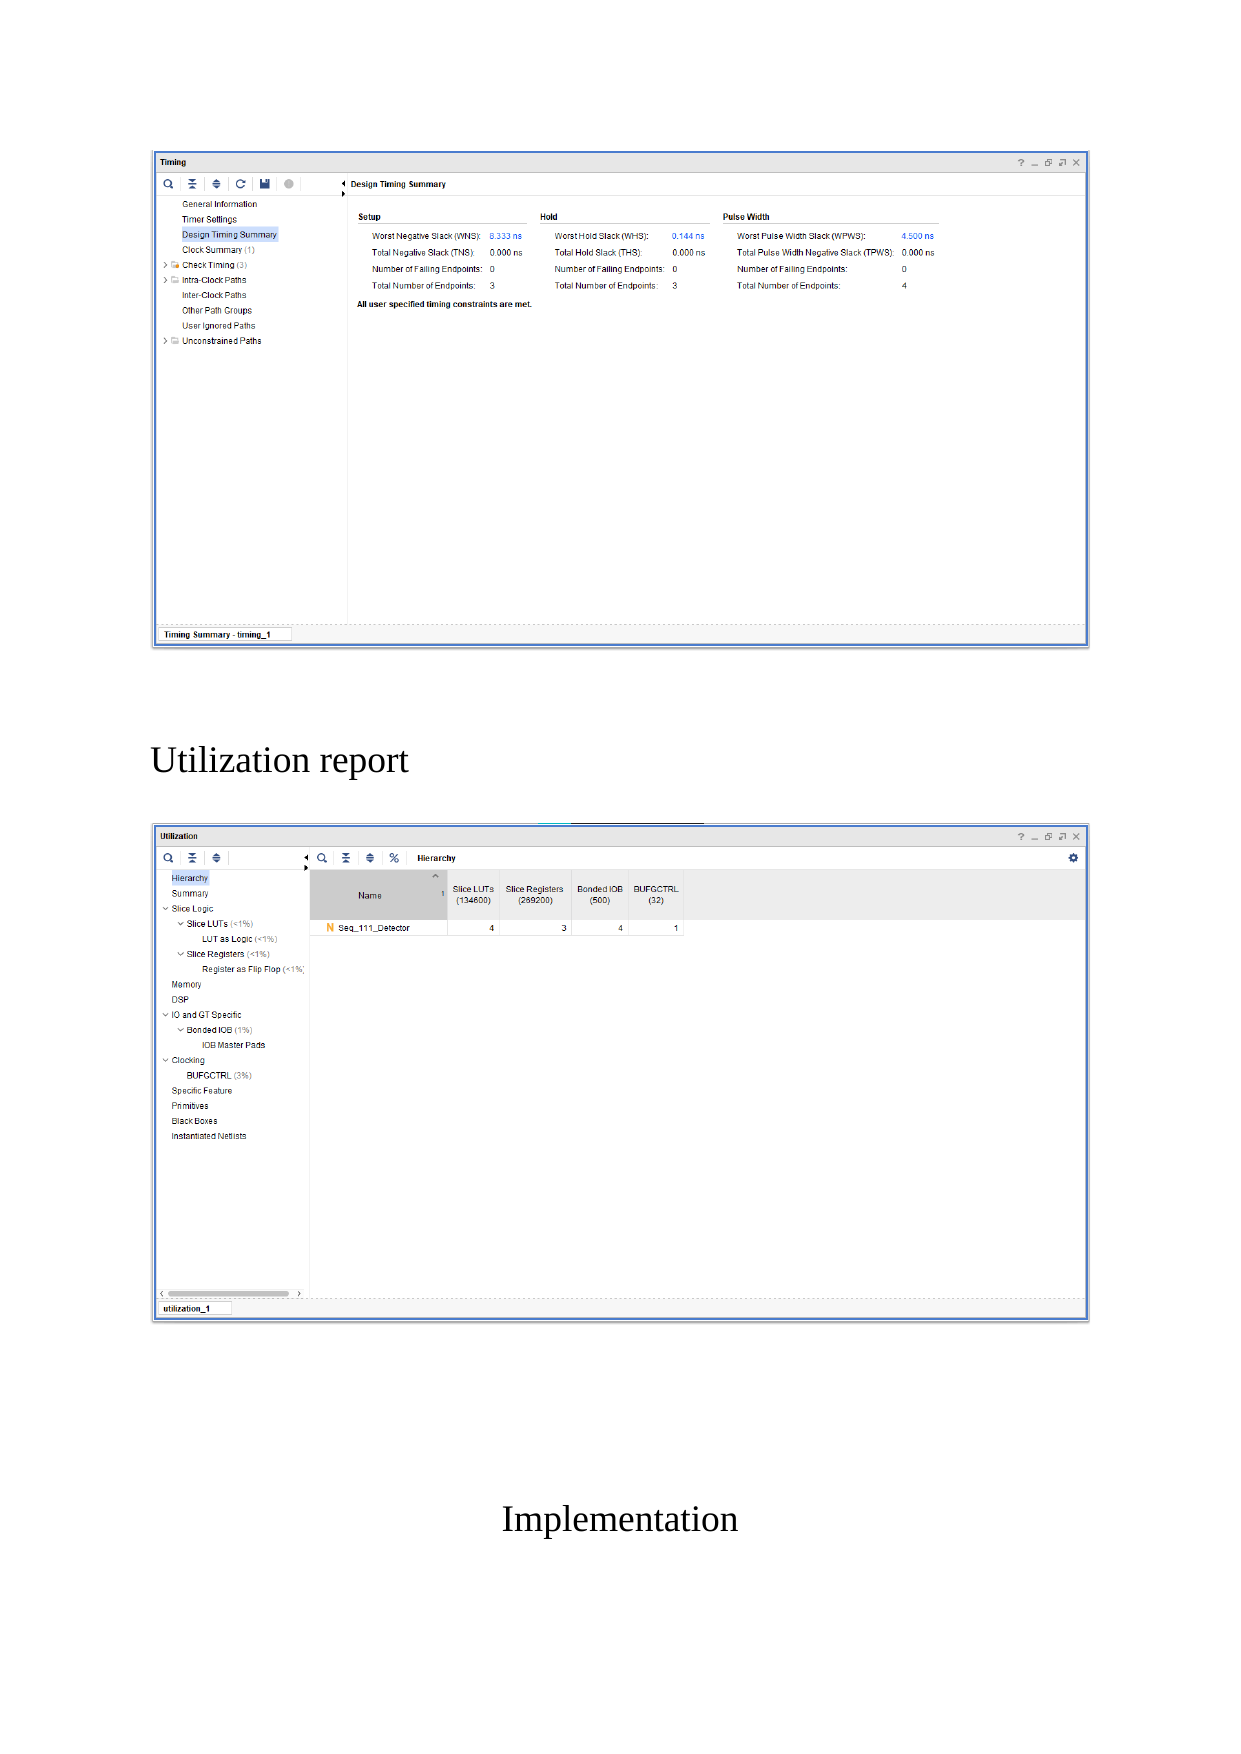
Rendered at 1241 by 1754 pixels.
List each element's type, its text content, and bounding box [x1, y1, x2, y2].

picture [150, 150, 1091, 651]
text Utilization report [150, 737, 1090, 780]
text Implementation [150, 1497, 1090, 1540]
picture [150, 823, 1091, 1325]
